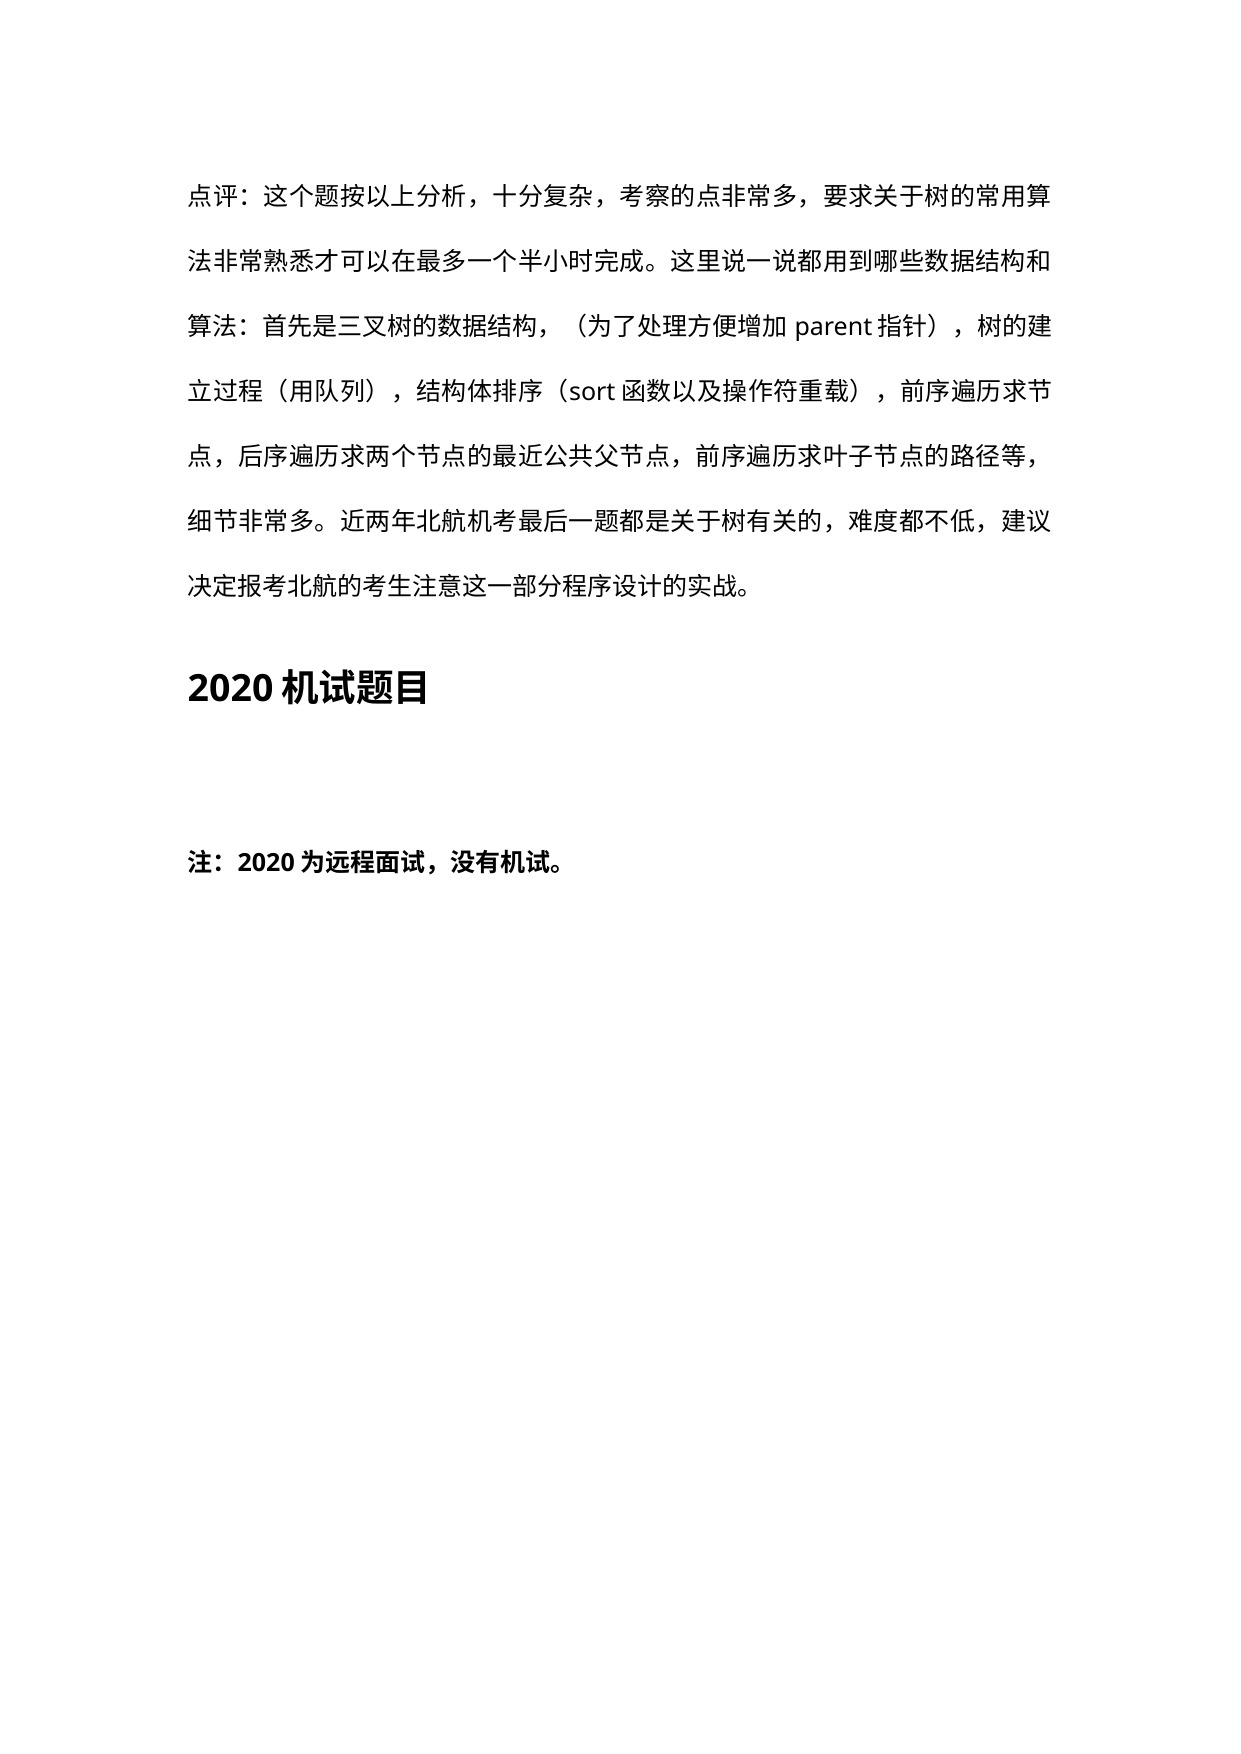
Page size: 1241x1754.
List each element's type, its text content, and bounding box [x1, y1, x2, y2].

subtitle 2020机试题目 [187, 652, 1053, 717]
text 点评：这个题按以上分析，十分复杂，考察的点非常多，要求关于树的常用算法非常熟悉才可以在最多一个半小时完成。这里说一说都用到哪些数据结构和算法：首先是三叉树的数据结构，（为了处理方便增加parent指针），树的建立过程（用队列），结构体排序（sort函数以及操作符重载），前序遍历求节点，后序遍历求两个节点的最近公共父节点，前序遍历求叶子节点的路径等，细节非常多。近两年北航机考最后一题都是关于树有关的，难度都不低，建议决定报考北航的考生注意这一部分程序设计的实战。 [187, 162, 1053, 617]
subtitle 注：2020为远程面试，没有机试。 [187, 828, 1053, 893]
